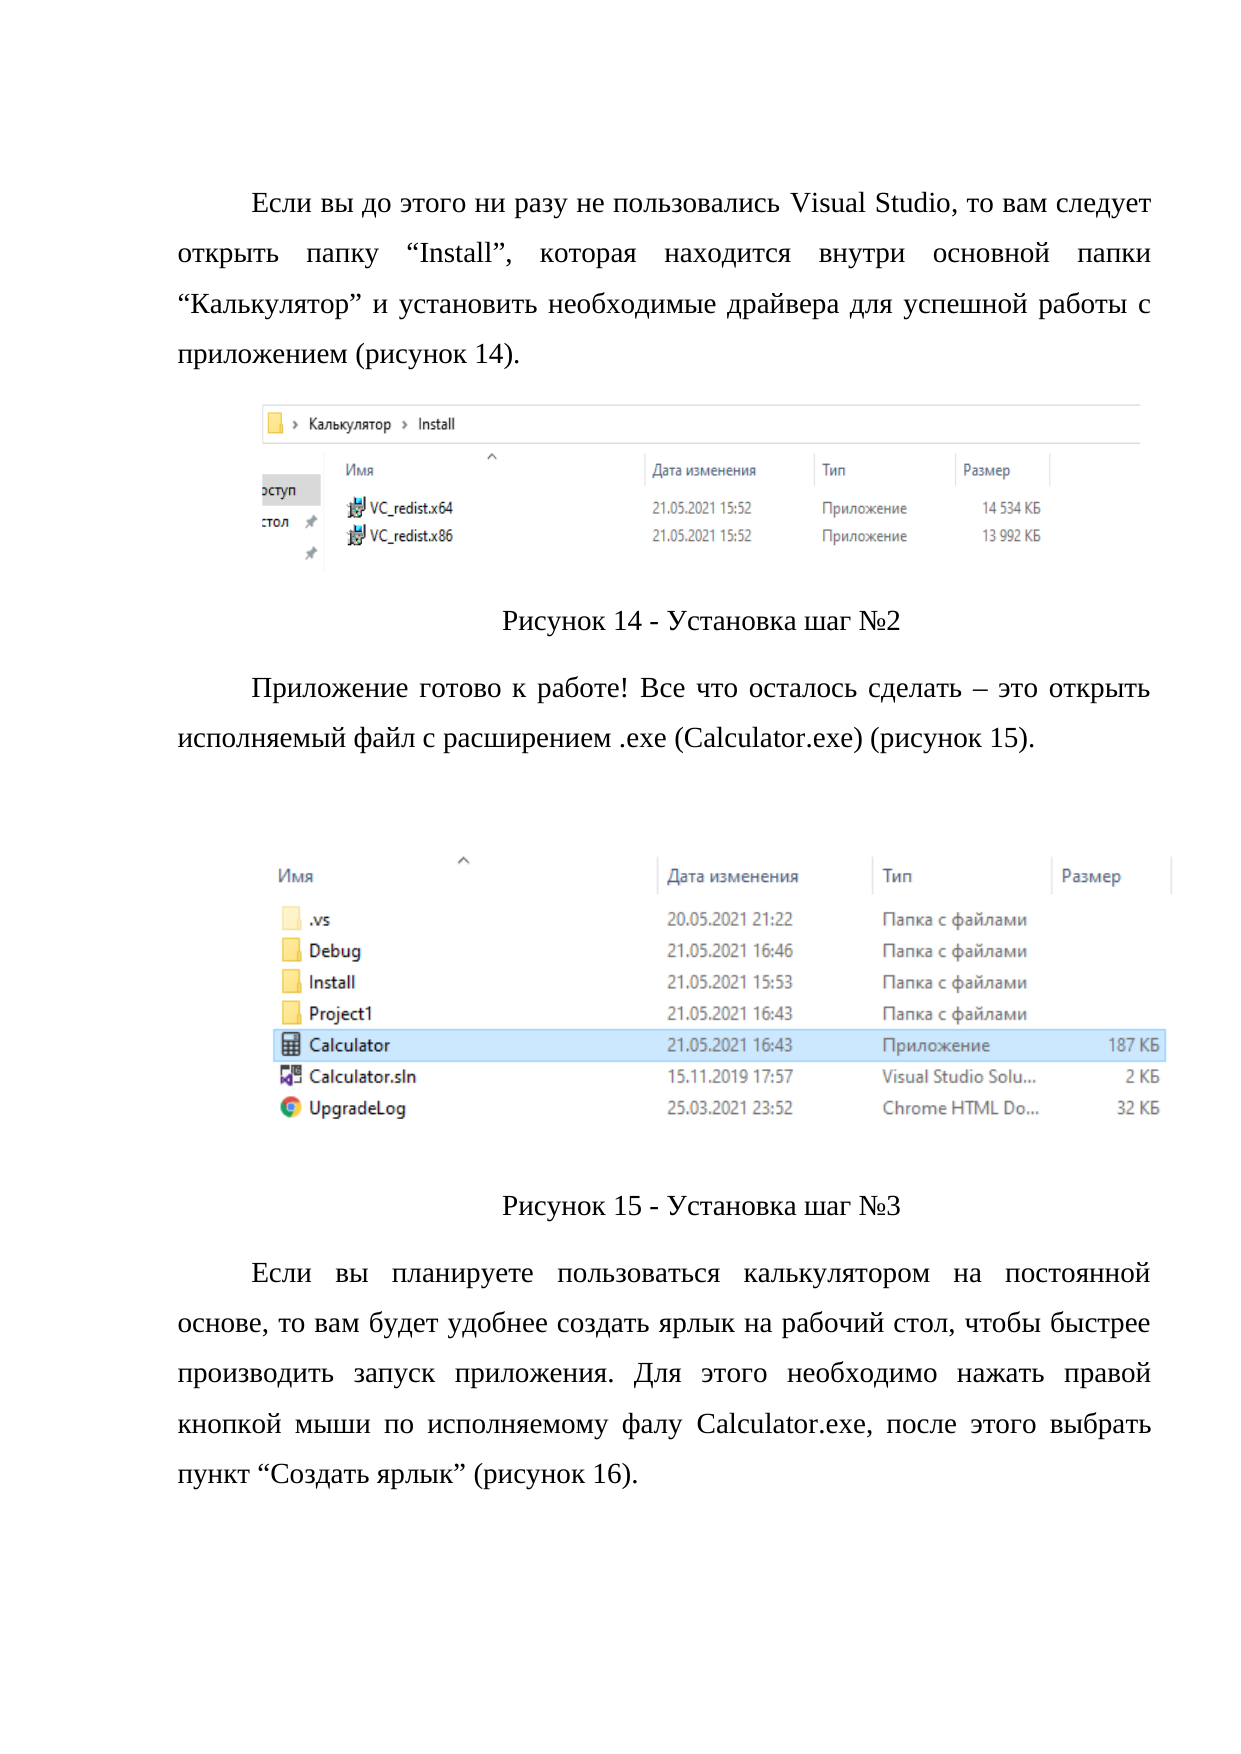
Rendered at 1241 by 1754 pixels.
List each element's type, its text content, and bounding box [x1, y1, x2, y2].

picture [251, 854, 1226, 1158]
text Рисунок 15 - Установка шаг №3 [177, 1188, 1152, 1222]
text Рисунок 14 - Установка шаг №2 [177, 603, 1152, 637]
picture [262, 403, 1141, 573]
text Если вы до этого ни разу не пользовались Visual Studio, то вам следует открыть папку “Install”, которая находится внутри основной папки “Калькулятор” и установить необходимые драйвера для успешной работы с приложением (рисунок 14). [177, 185, 1152, 369]
text Приложение готово к работе! Все что осталось сделать – это открыть исполняемый файл с расширением .exe (Calculator.exe) (рисунок 15). [177, 670, 1152, 754]
text Если вы планируете пользоваться калькулятором на постоянной основе, то вам будет удобнее создать ярлык на рабочий стол, чтобы быстрее производить запуск приложения. Для этого необходимо нажать правой кнопкой мыши по исполняемому фалу Calculator.exe, после этого выбрать пункт “Создать ярлык” (рисунок 16). [177, 1255, 1152, 1490]
